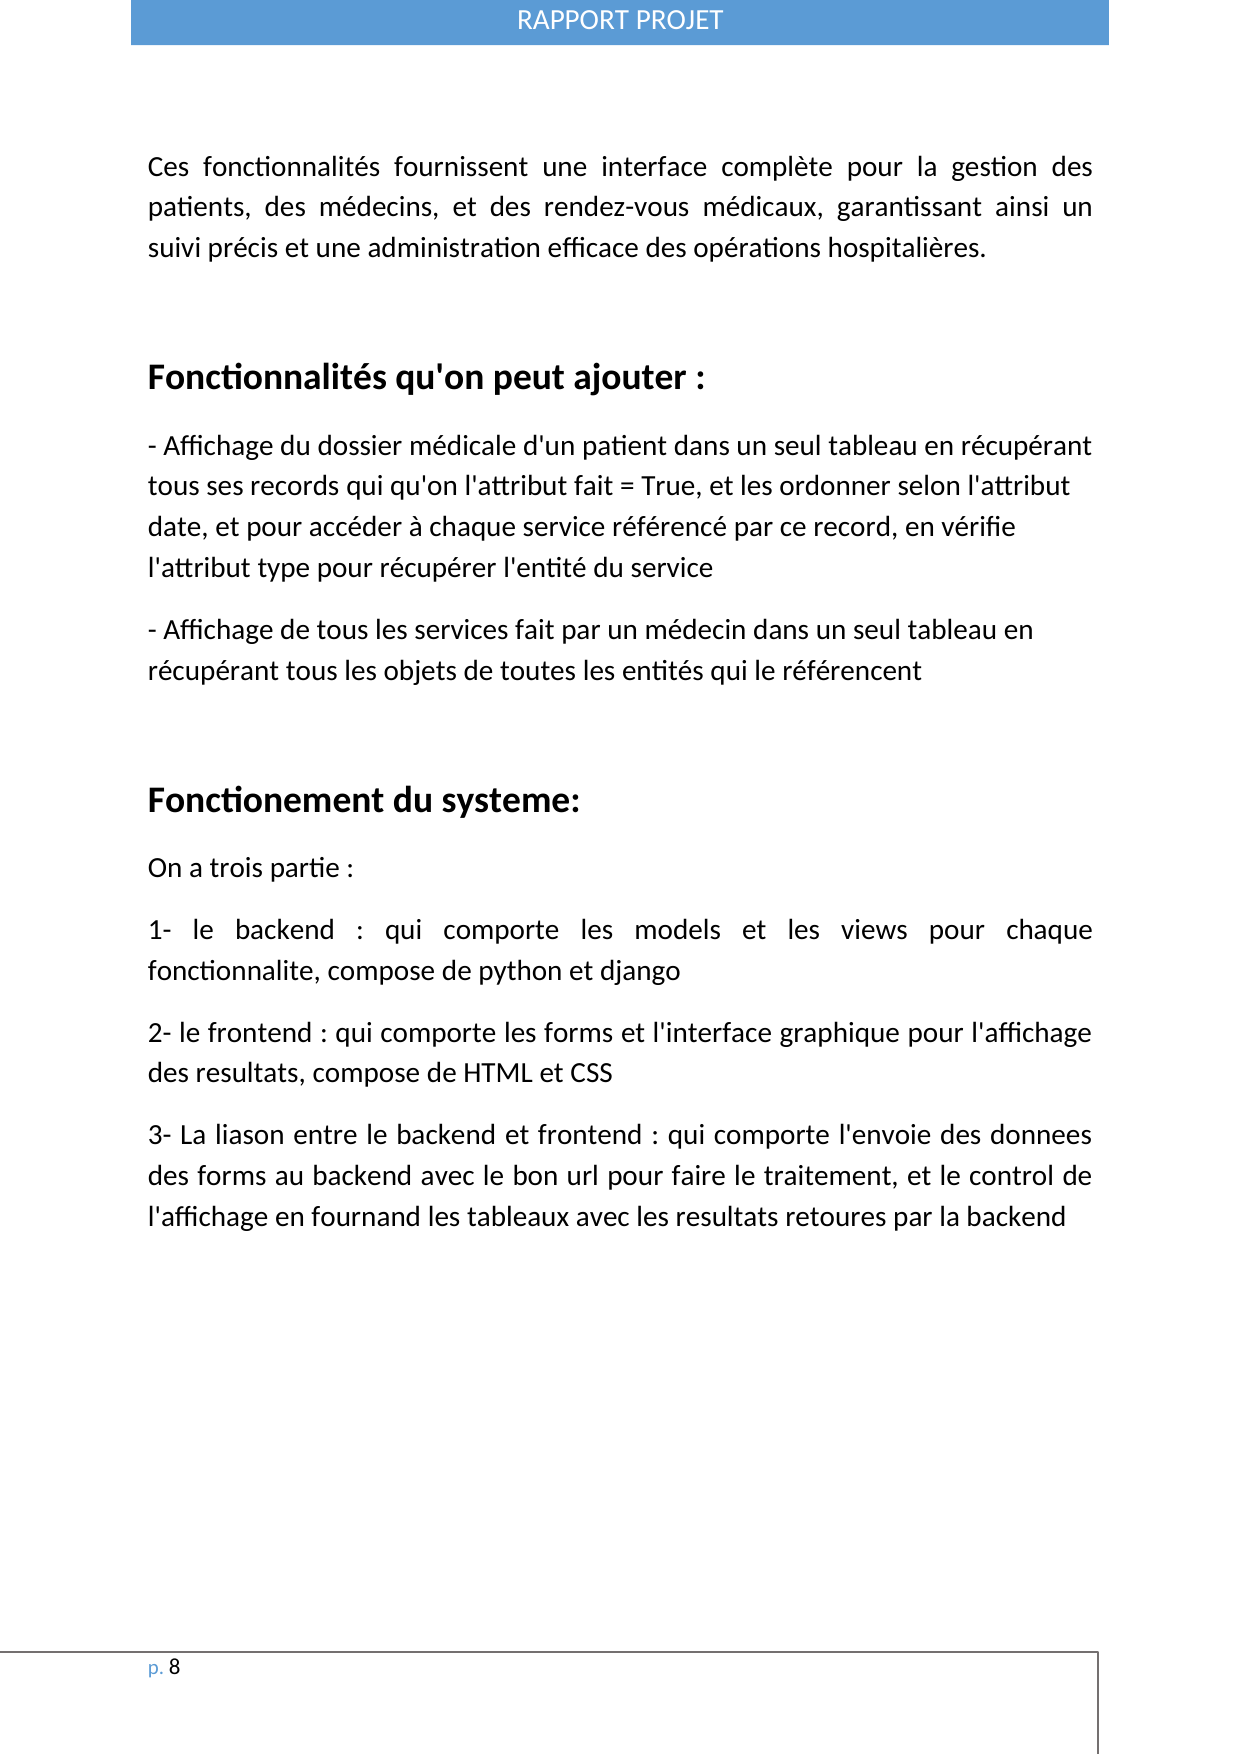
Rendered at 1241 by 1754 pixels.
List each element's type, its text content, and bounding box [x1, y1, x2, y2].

text 2- le frontend : qui comporte les forms et l'interface graphique pour l'affichage des resultats, compose de HTML et CSS [148, 1014, 1093, 1090]
text 1- le backend : qui comporte les models et les views pour chaque fonctionnalite, compose de python et django [148, 911, 1093, 987]
text - Affichage du dossier médicale d'un patient dans un seul tableau en récupérant tous ses records qui qu'on l'attribut fait = True, et les ordonner selon l'attribut date, et pour accéder à chaque service référencé par ce record, en vérifie l'attribut type pour récupérer l'entité du service [148, 427, 1093, 585]
text On a trois partie : [148, 849, 1093, 885]
text - Affichage de tous les services fait par un médecin dans un seul tableau en récupérant tous les objets de toutes les entités qui le référencent [148, 611, 1093, 688]
text Fonctionnalités qu'on peut ajouter : [148, 353, 1093, 399]
text 3- La liason entre le backend et frontend : qui comporte l'envoie des donnees des forms au backend avec le bon url pour faire le traitement, et le control de l'affichage en fournand les tableaux avec les resultats retoures par la backend [148, 1116, 1093, 1234]
text Ces fonctionnalités fournissent une interface complète pour la gestion des patients, des médecins, et des rendez-vous médicaux, garantissant ainsi un suivi précis et une administration efficace des opérations hospitalières. [148, 148, 1093, 265]
text Fonctionement du systeme: [148, 776, 1093, 821]
